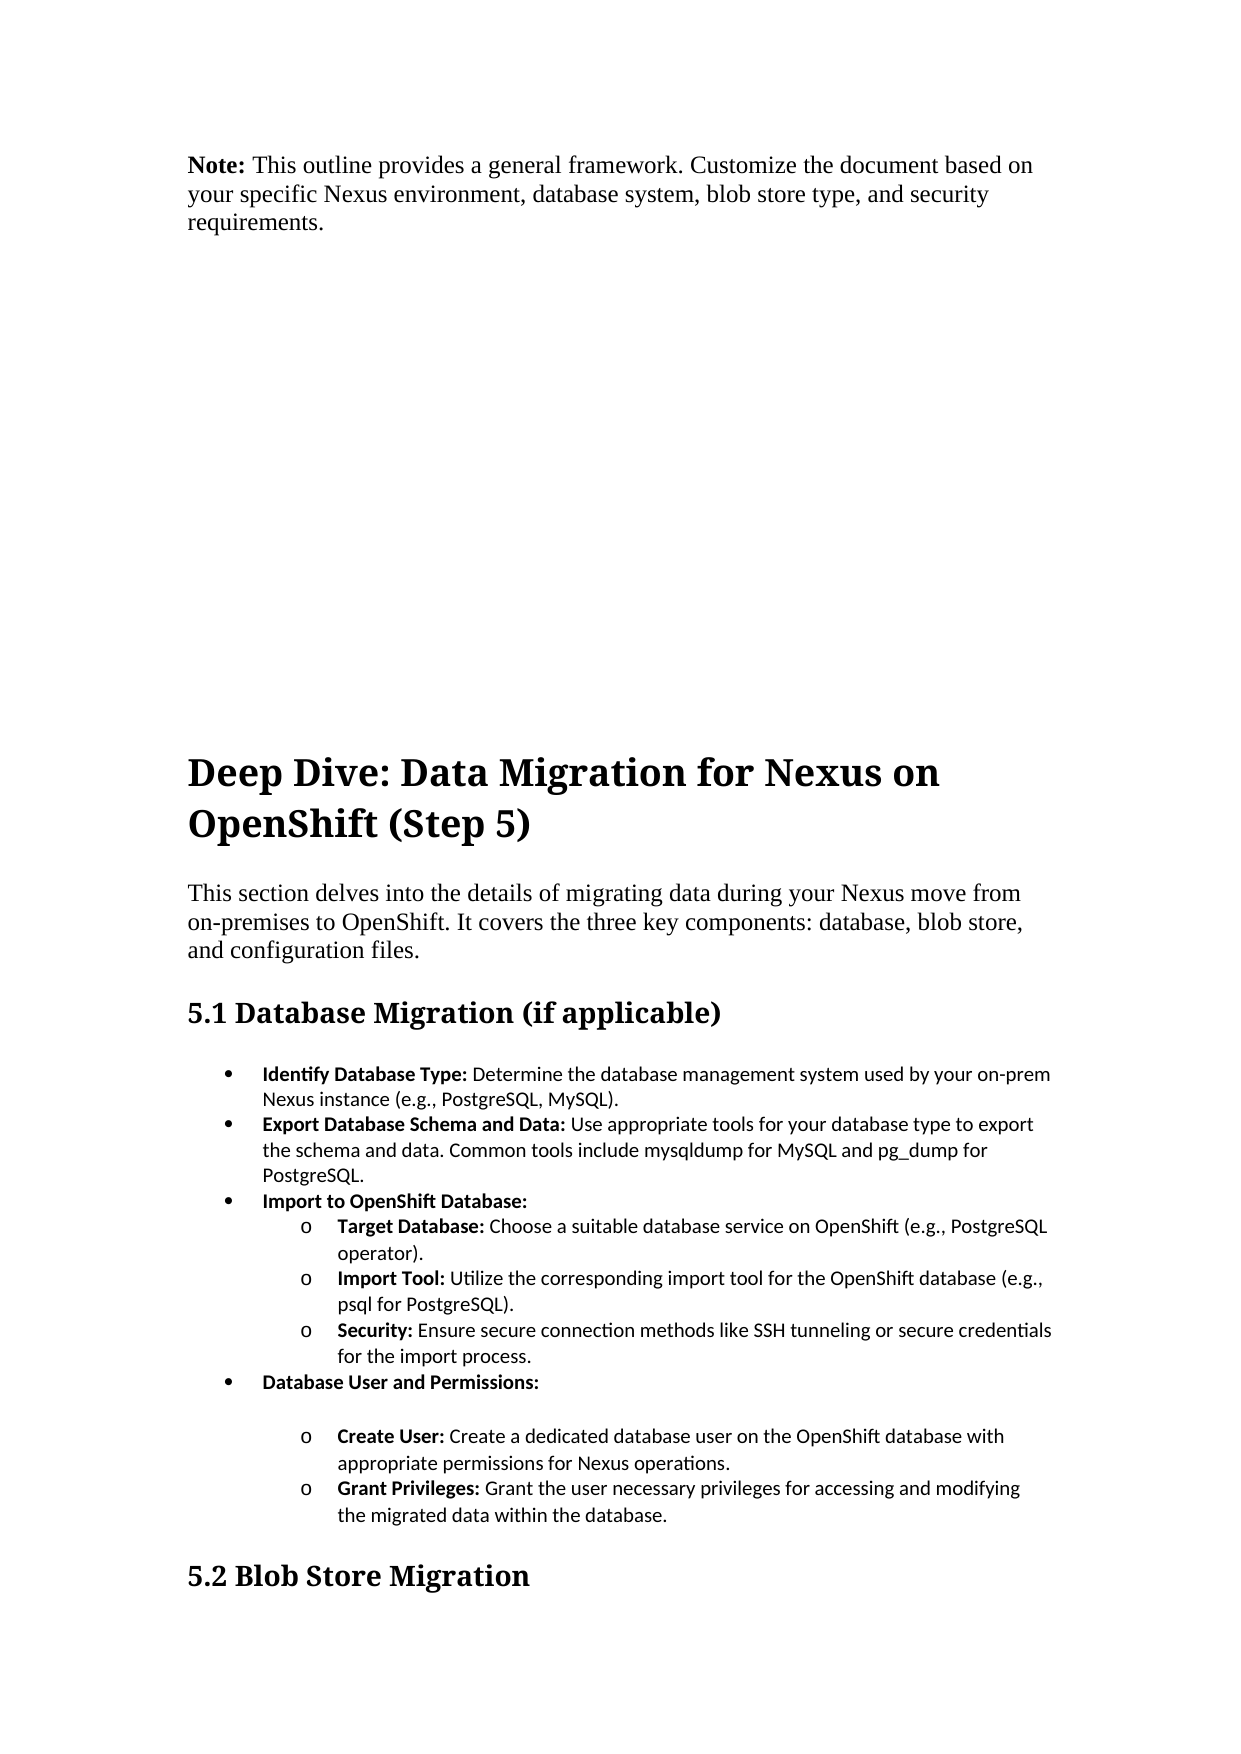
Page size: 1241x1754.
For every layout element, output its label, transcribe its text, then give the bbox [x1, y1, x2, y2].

list Security: Ensure secure connection methods like SSH tunneling or secure credentials for the import process. [300, 1317, 1053, 1369]
subtitle 5.2 Blob Store Migration [187, 1556, 1053, 1595]
subtitle 5.1 Database Migration (if applicable) [187, 993, 1053, 1032]
list Export Database Schema and Data: Use appropriate tools for your database type to export the schema and data. Common tools include mysqldump for MySQL and pg_dump for PostgreSQL. [225, 1112, 1053, 1188]
list Import to OpenShift Database: [225, 1188, 1053, 1213]
subtitle Deep Dive: Data Migration for Nexus on OpenShift (Step 5) [187, 747, 1053, 849]
list Target Database: Choose a suitable database service on OpenShift (e.g., PostgreSQL operator). [300, 1213, 1053, 1265]
text This section delves into the details of migrating data during your Nexus move from on-premises to OpenShift. It covers the three key components: database, blob store, and configuration files. [187, 878, 1053, 964]
text Note: This outline provides a general framework. Customize the document based on your specific Nexus environment, database system, blob store type, and security requirements. [187, 150, 1053, 236]
list Import Tool: Utilize the corresponding import tool for the OpenShift database (e.g., psql for PostgreSQL). [300, 1265, 1053, 1317]
list Identify Database Type: Determine the database management system used by your on-prem Nexus instance (e.g., PostgreSQL, MySQL). [225, 1061, 1053, 1112]
list Create User: Create a dedicated database user on the OpenShift database with appropriate permissions for Nexus operations. [300, 1423, 1053, 1475]
list Database User and Permissions: [225, 1369, 1053, 1394]
list Grant Privileges: Grant the user necessary privileges for accessing and modifying the migrated data within the database. [300, 1475, 1053, 1527]
